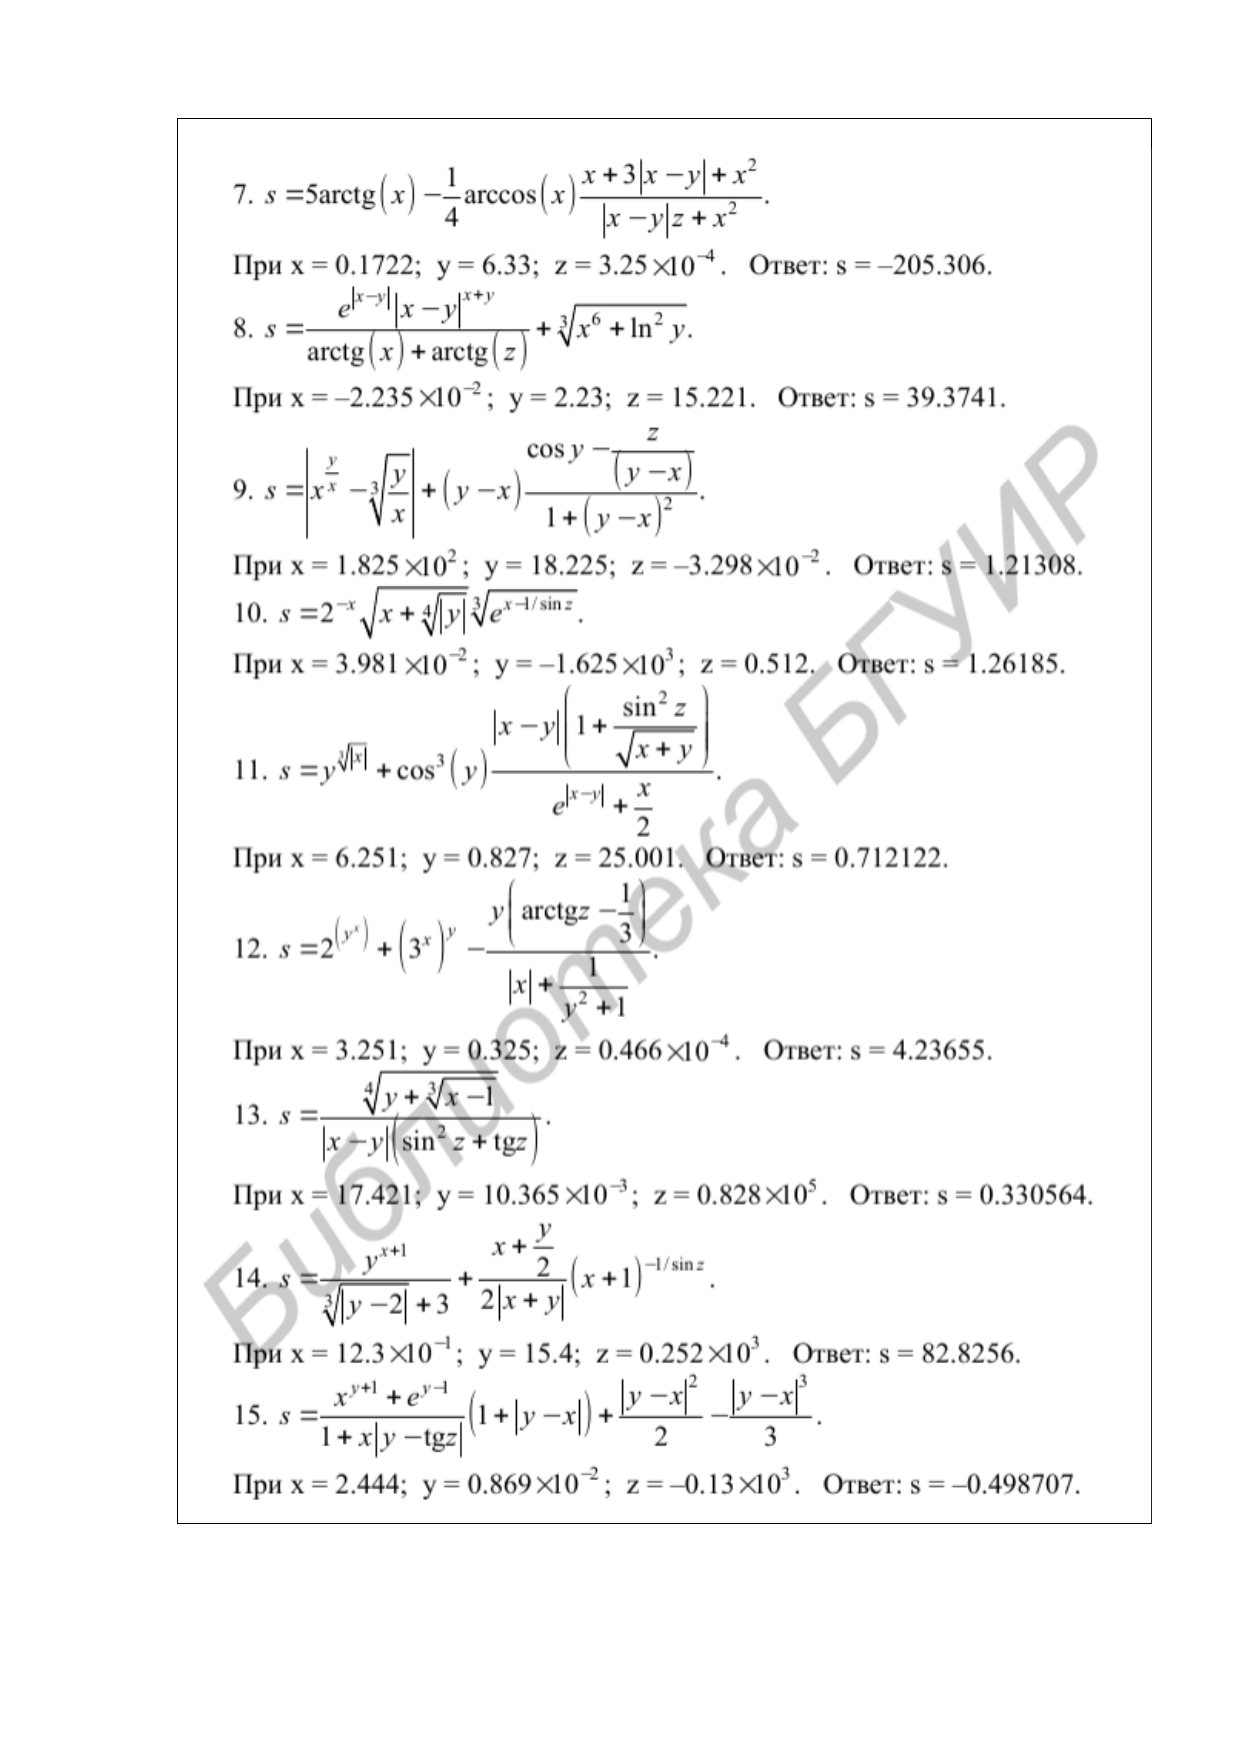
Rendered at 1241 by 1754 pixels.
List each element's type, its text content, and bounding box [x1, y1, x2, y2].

picture [188, 148, 1152, 1523]
table_header Задание 1 [178, 119, 1151, 1522]
